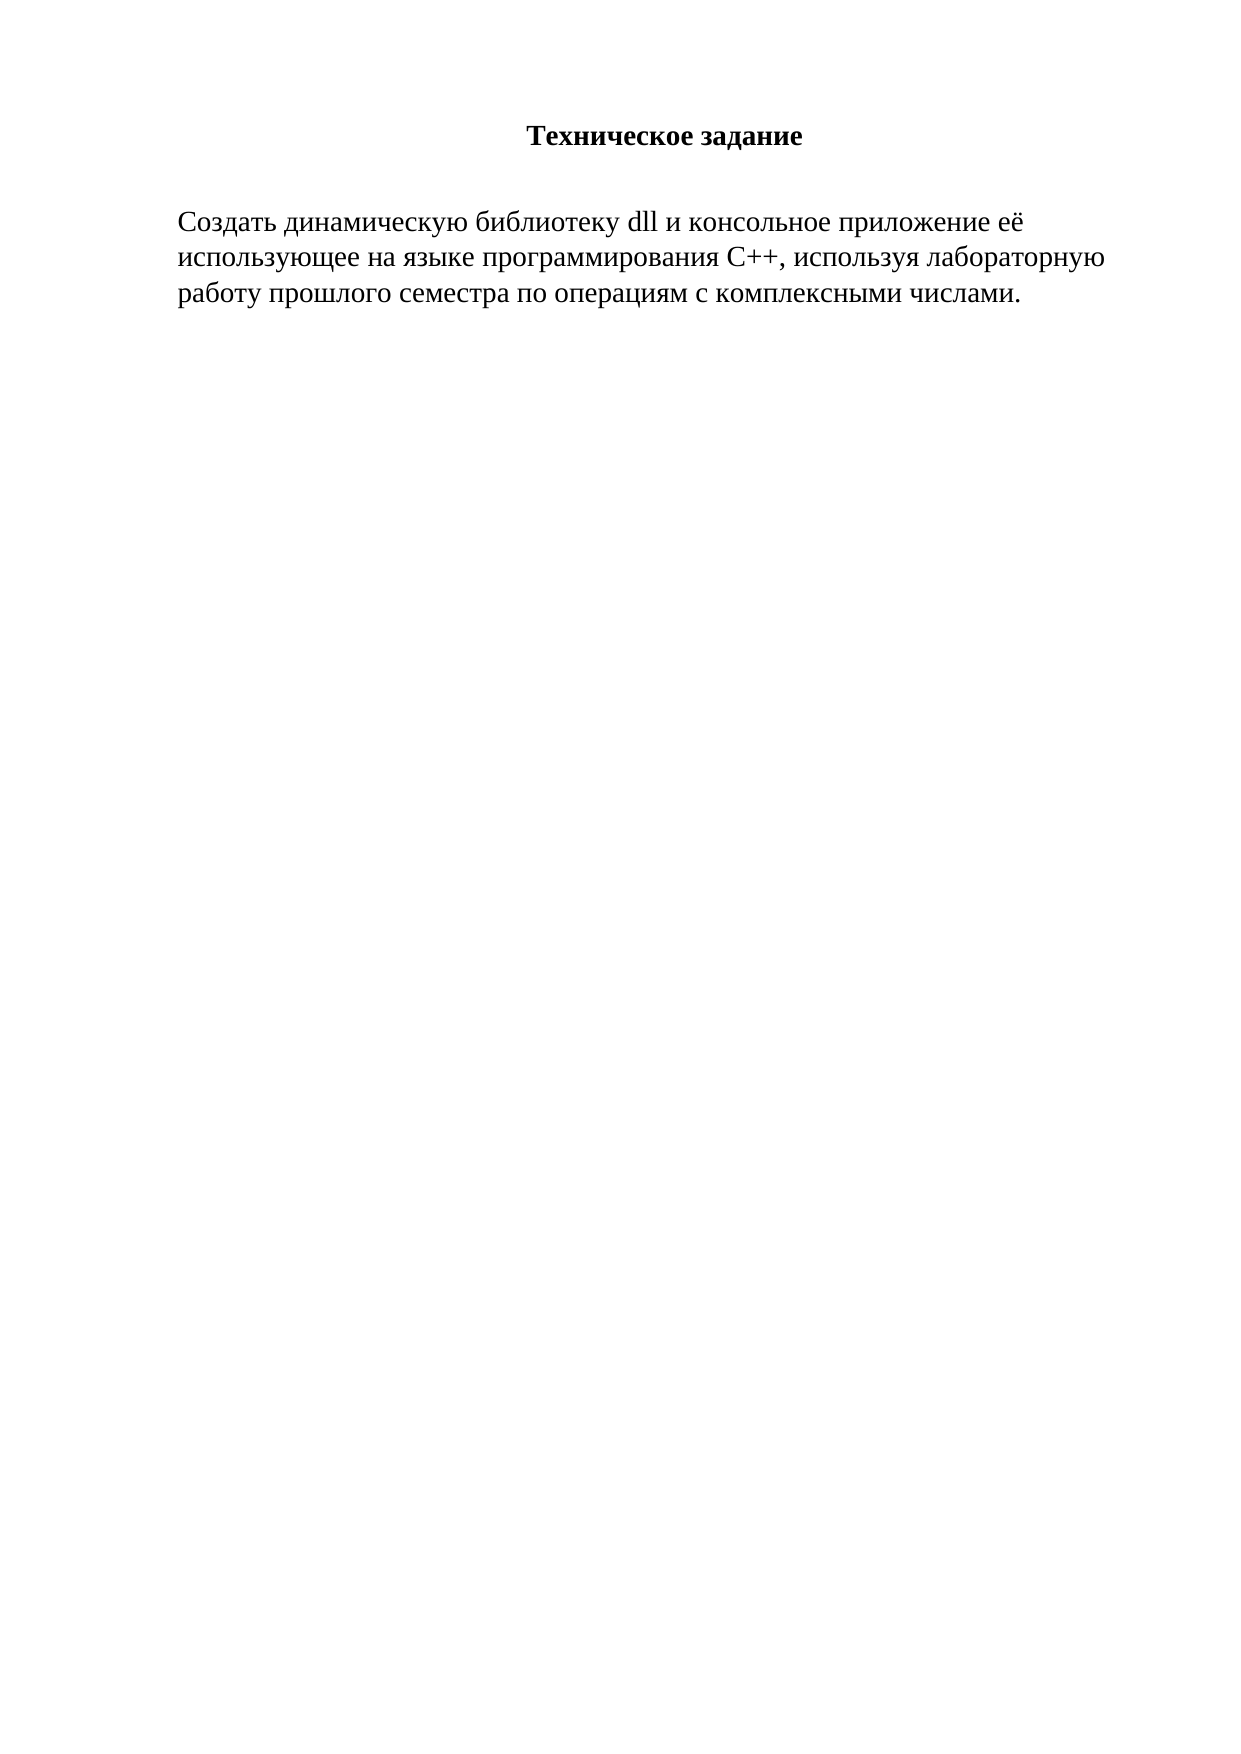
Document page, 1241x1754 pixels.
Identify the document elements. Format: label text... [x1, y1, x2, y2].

text Создать динамическую библиотеку dll и консольное приложение её использующее на языке программирования С++, используя лабораторную работу прошлого семестра по операциям с комплексными числами. [177, 204, 1152, 308]
text Техническое задание [177, 118, 1152, 152]
